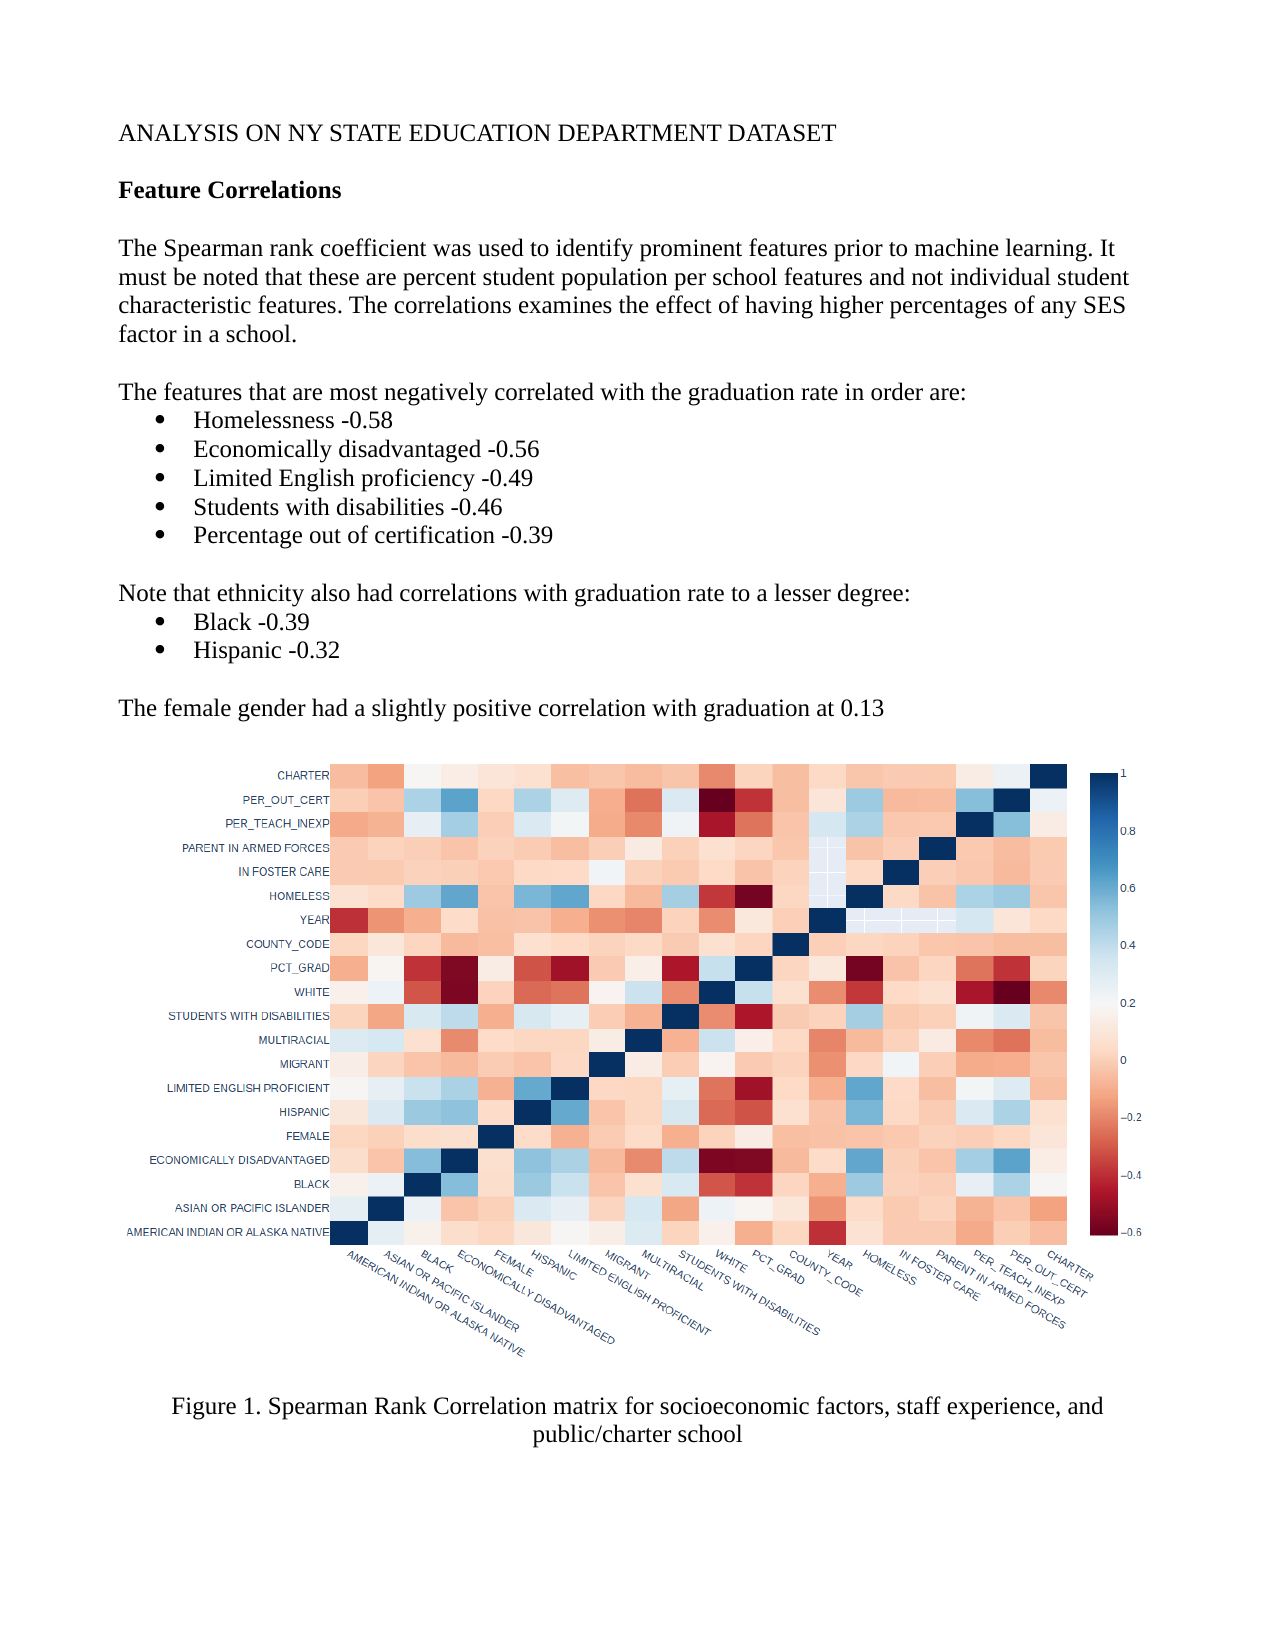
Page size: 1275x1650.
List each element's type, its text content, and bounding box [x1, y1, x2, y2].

text The features that are most negatively correlated with the graduation rate in order are: [118, 377, 1157, 406]
text ANALYSIS ON NY STATE EDUCATION DEPARTMENT DATASET [118, 118, 1157, 147]
text The female gender had a slightly positive correlation with graduation at 0.13 [118, 693, 1157, 722]
picture [118, 750, 1157, 1362]
list Black -0.39 [156, 607, 1157, 636]
text Note that ethnicity also had correlations with graduation rate to a lesser degree: [118, 578, 1157, 607]
list Limited English proficiency -0.49 [156, 463, 1157, 492]
text The Spearman rank coefficient was used to identify prominent features prior to machine learning. It must be noted that these are percent student population per school features and not individual student characteristic features. The correlations examines the effect of having higher percentages of any SES factor in a school. [118, 233, 1157, 348]
list Students with disabilities -0.46 [156, 492, 1157, 521]
list Homelessness -0.58 [156, 406, 1157, 434]
text Figure 1. Spearman Rank Correlation matrix for socioeconomic factors, staff experience, and public/charter school [118, 1391, 1157, 1448]
text Feature Correlations [118, 176, 1157, 204]
list Economically disadvantaged -0.56 [156, 434, 1157, 463]
list Percentage out of certification -0.39 [156, 521, 1157, 549]
list Hispanic -0.32 [156, 636, 1157, 664]
